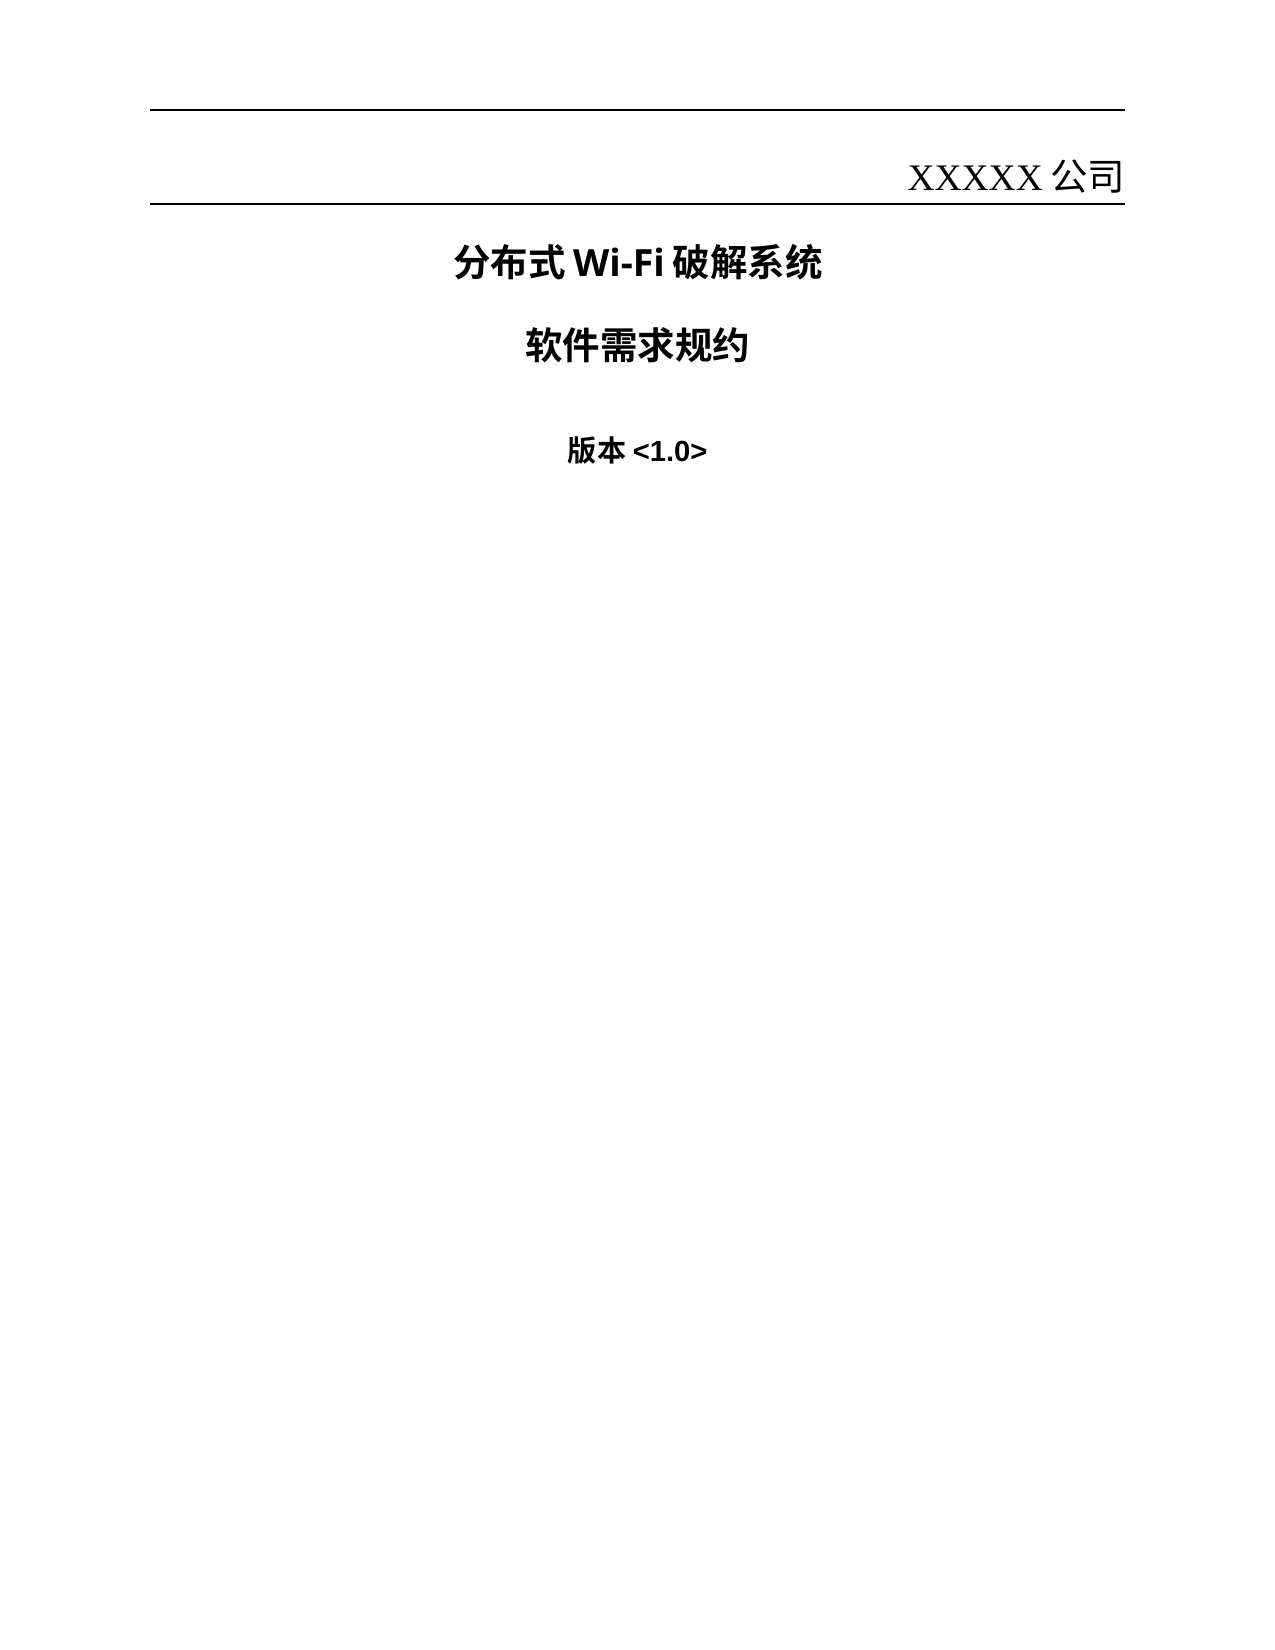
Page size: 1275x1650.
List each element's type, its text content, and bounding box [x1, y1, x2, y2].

title 分布式Wi-Fi破解系统 [150, 233, 1125, 288]
title 版本 <1.0> [150, 427, 1125, 469]
